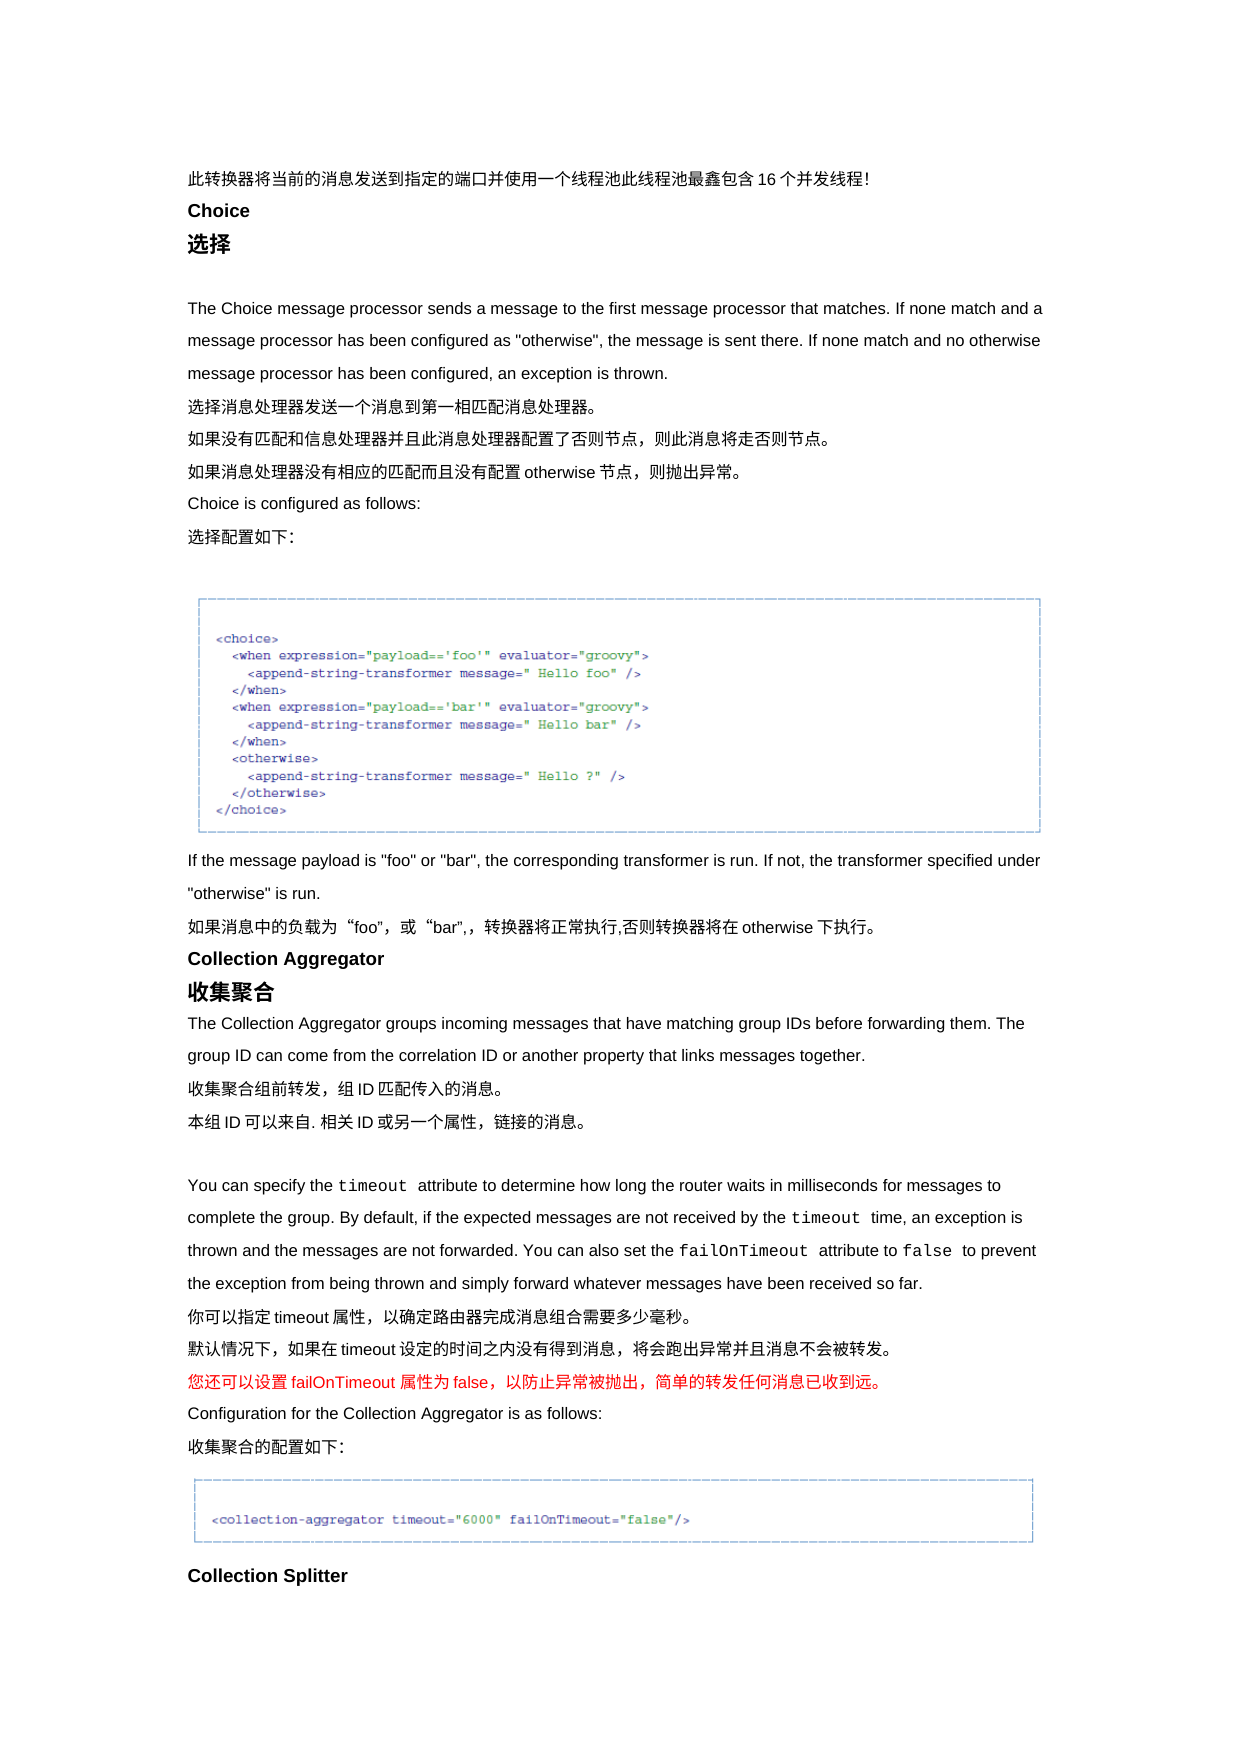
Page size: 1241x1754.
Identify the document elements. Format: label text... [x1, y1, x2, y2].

text Choice [187, 194, 1053, 227]
picture [187, 588, 1053, 841]
text 此转换器将当前的消息发送到指定的端口并使用一个线程池此线程池最鑫包含16个并发线程！ [187, 162, 1053, 194]
picture [187, 1468, 1053, 1553]
text 默认情况下，如果在timeout设定的时间之内没有得到消息，将会跑出异常并且消息不会被转发。 [187, 1332, 1053, 1364]
text 收集聚合的配置如下： [187, 1429, 1053, 1462]
text Collection Splitter [187, 1559, 1053, 1592]
text Collection Aggregator [187, 942, 1053, 974]
text 收集聚合组前转发，组ID匹配传入的消息。 [187, 1072, 1053, 1104]
text Choice is configured as follows: [187, 487, 1053, 519]
text 如果消息处理器没有相应的匹配而且没有配置otherwise节点，则抛出异常。 [187, 454, 1053, 487]
text 选择配置如下： [187, 519, 1053, 552]
text You can specify the timeout attribute to determine how long the router waits in milliseconds for messages to complete the group. By default, if the expected messages are not received by the timeout time, an exception is thrown and the messages are not forwarded. You can also set the failOnTimeout attribute to false to prevent the exception from being thrown and simply forward whatever messages have been received so far. [187, 1169, 1053, 1299]
text If the message payload is "foo" or "bar", the corresponding transformer is run. If not, the transformer specified under "otherwise" is run. [187, 844, 1053, 909]
text 如果没有匹配和信息处理器并且此消息处理器配置了否则节点，则此消息将走否则节点。 [187, 422, 1053, 454]
text 选择 [187, 227, 1053, 259]
text 选择消息处理器发送一个消息到第一相匹配消息处理器。 [187, 389, 1053, 422]
text 本组ID可以来自. 相关ID或另一个属性，链接的消息。 [187, 1104, 1053, 1137]
text 收集聚合 [187, 974, 1053, 1007]
text The Collection Aggregator groups incoming messages that have matching group IDs before forwarding them. The group ID can come from the correlation ID or another property that links messages together. [187, 1007, 1053, 1072]
text The Choice message processor sends a message to the first message processor that matches. If none match and a message processor has been configured as "otherwise", the message is sent there. If none match and no otherwise message processor has been configured, an exception is thrown. [187, 292, 1053, 389]
text 您还可以设置 failOnTimeout 属性为false，以防止异常被抛出，简单的转发任何消息已收到远。 [187, 1364, 1053, 1397]
text Configuration for the Collection Aggregator is as follows: [187, 1397, 1053, 1429]
text 如果消息中的负载为“foo”，或“bar”,，转换器将正常执行,否则转换器将在otherwise下执行。 [187, 909, 1053, 942]
text 你可以指定timeout属性，以确定路由器完成消息组合需要多少毫秒。 [187, 1299, 1053, 1332]
